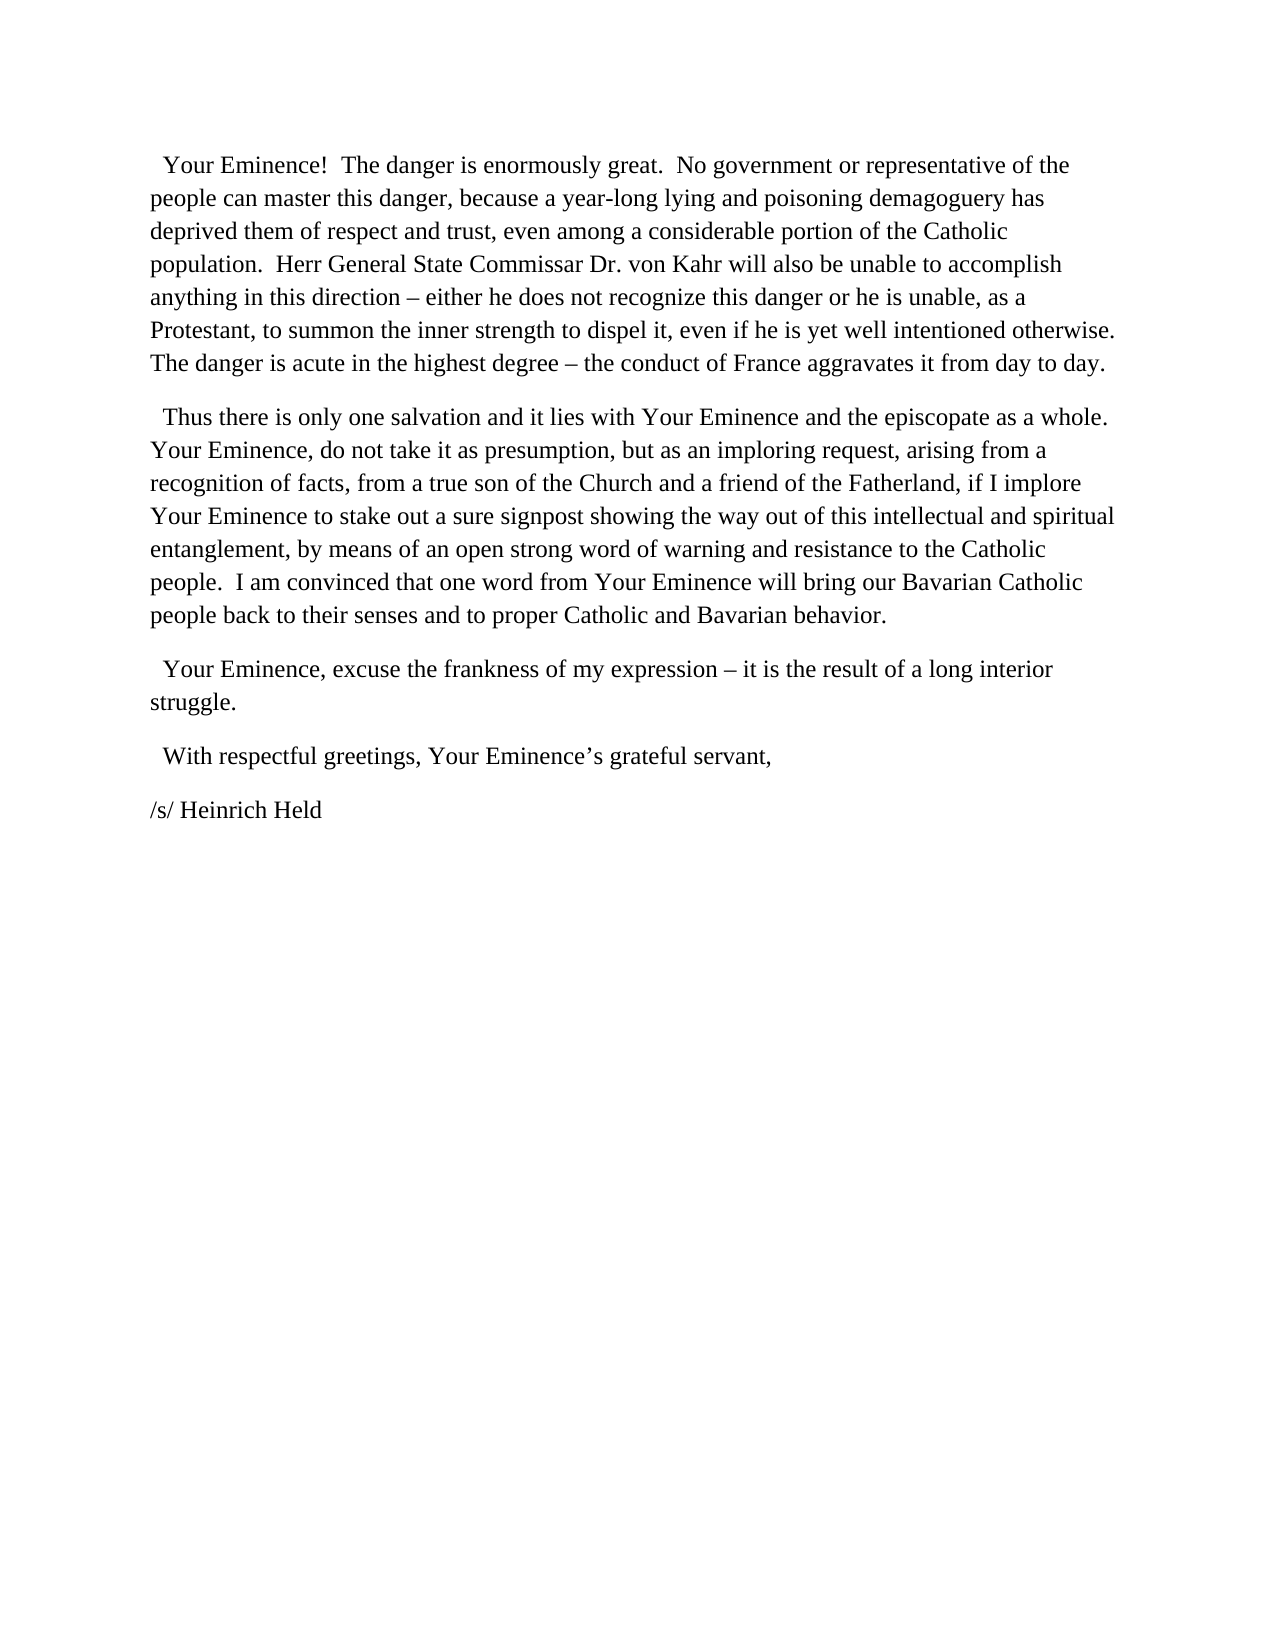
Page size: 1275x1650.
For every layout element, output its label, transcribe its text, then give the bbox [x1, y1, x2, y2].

text /s/ Heinrich Held [150, 795, 1125, 823]
text Thus there is only one salvation and it lies with Your Eminence and the episcopate as a whole. Your Eminence, do not take it as presumption, but as an imploring request, arising from a recognition of facts, from a true son of the Church and a friend of the Fatherland, if I implore Your Eminence to stake out a sure signpost showing the way out of this intellectual and spiritual entanglement, by means of an open strong word of warning and resistance to the Catholic people. I am convinced that one word from Your Eminence will bring our Bavarian Catholic people back to their senses and to proper Catholic and Bavarian behavior. [150, 402, 1125, 629]
text Your Eminence! The danger is enormously great. No government or representative of the people can master this danger, because a year-long lying and poisoning demagoguery has deprived them of respect and trust, even among a considerable portion of the Catholic population. Herr General State Commissar Dr. von Kahr will also be unable to accomplish anything in this direction – either he does not recognize this danger or he is unable, as a Protestant, to summon the inner strength to dispel it, even if he is yet well intentioned otherwise. The danger is acute in the highest degree – the conduct of France aggravates it from day to day. [150, 150, 1125, 377]
text Your Eminence, excuse the frankness of my expression – it is the result of a long interior struggle. [150, 654, 1125, 716]
text With respectful greetings, Your Eminence’s grateful servant, [150, 741, 1125, 769]
